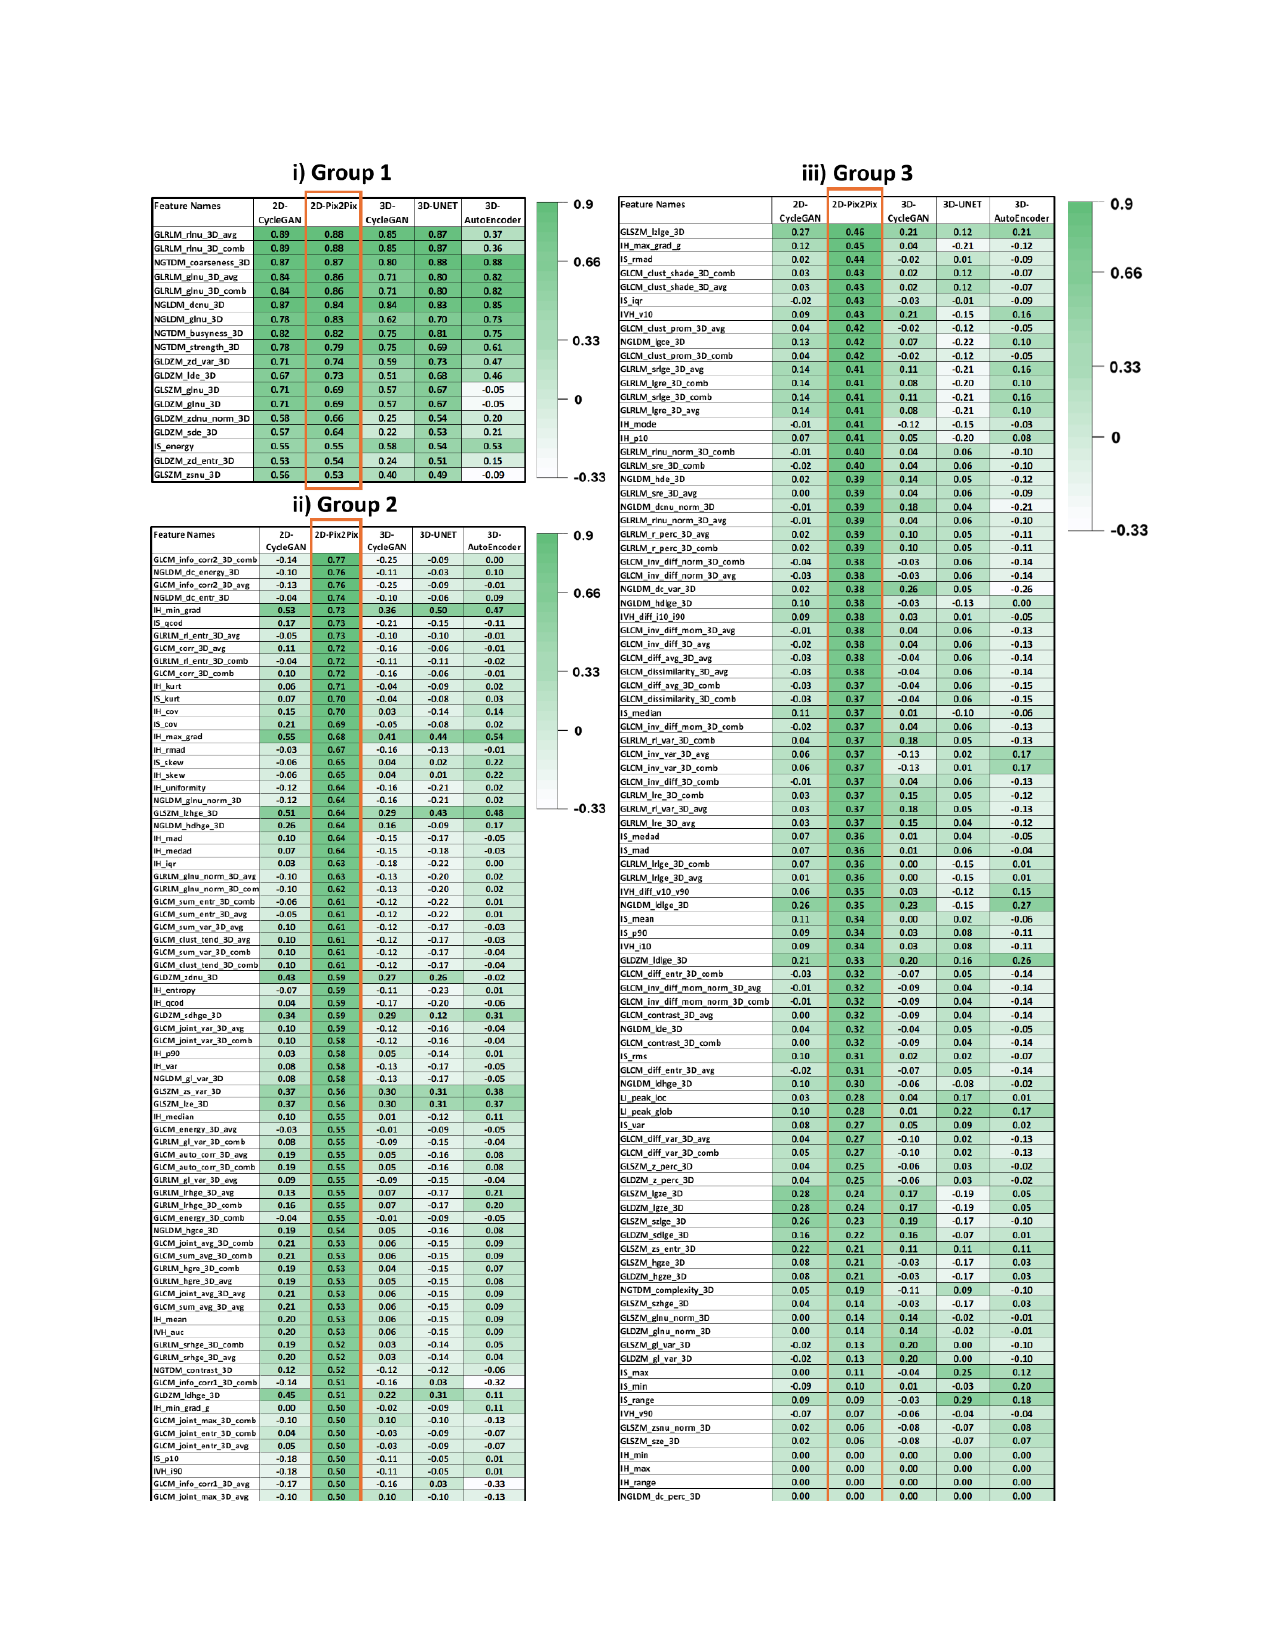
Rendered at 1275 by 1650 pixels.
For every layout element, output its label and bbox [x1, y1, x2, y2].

picture [150, 150, 1163, 1501]
